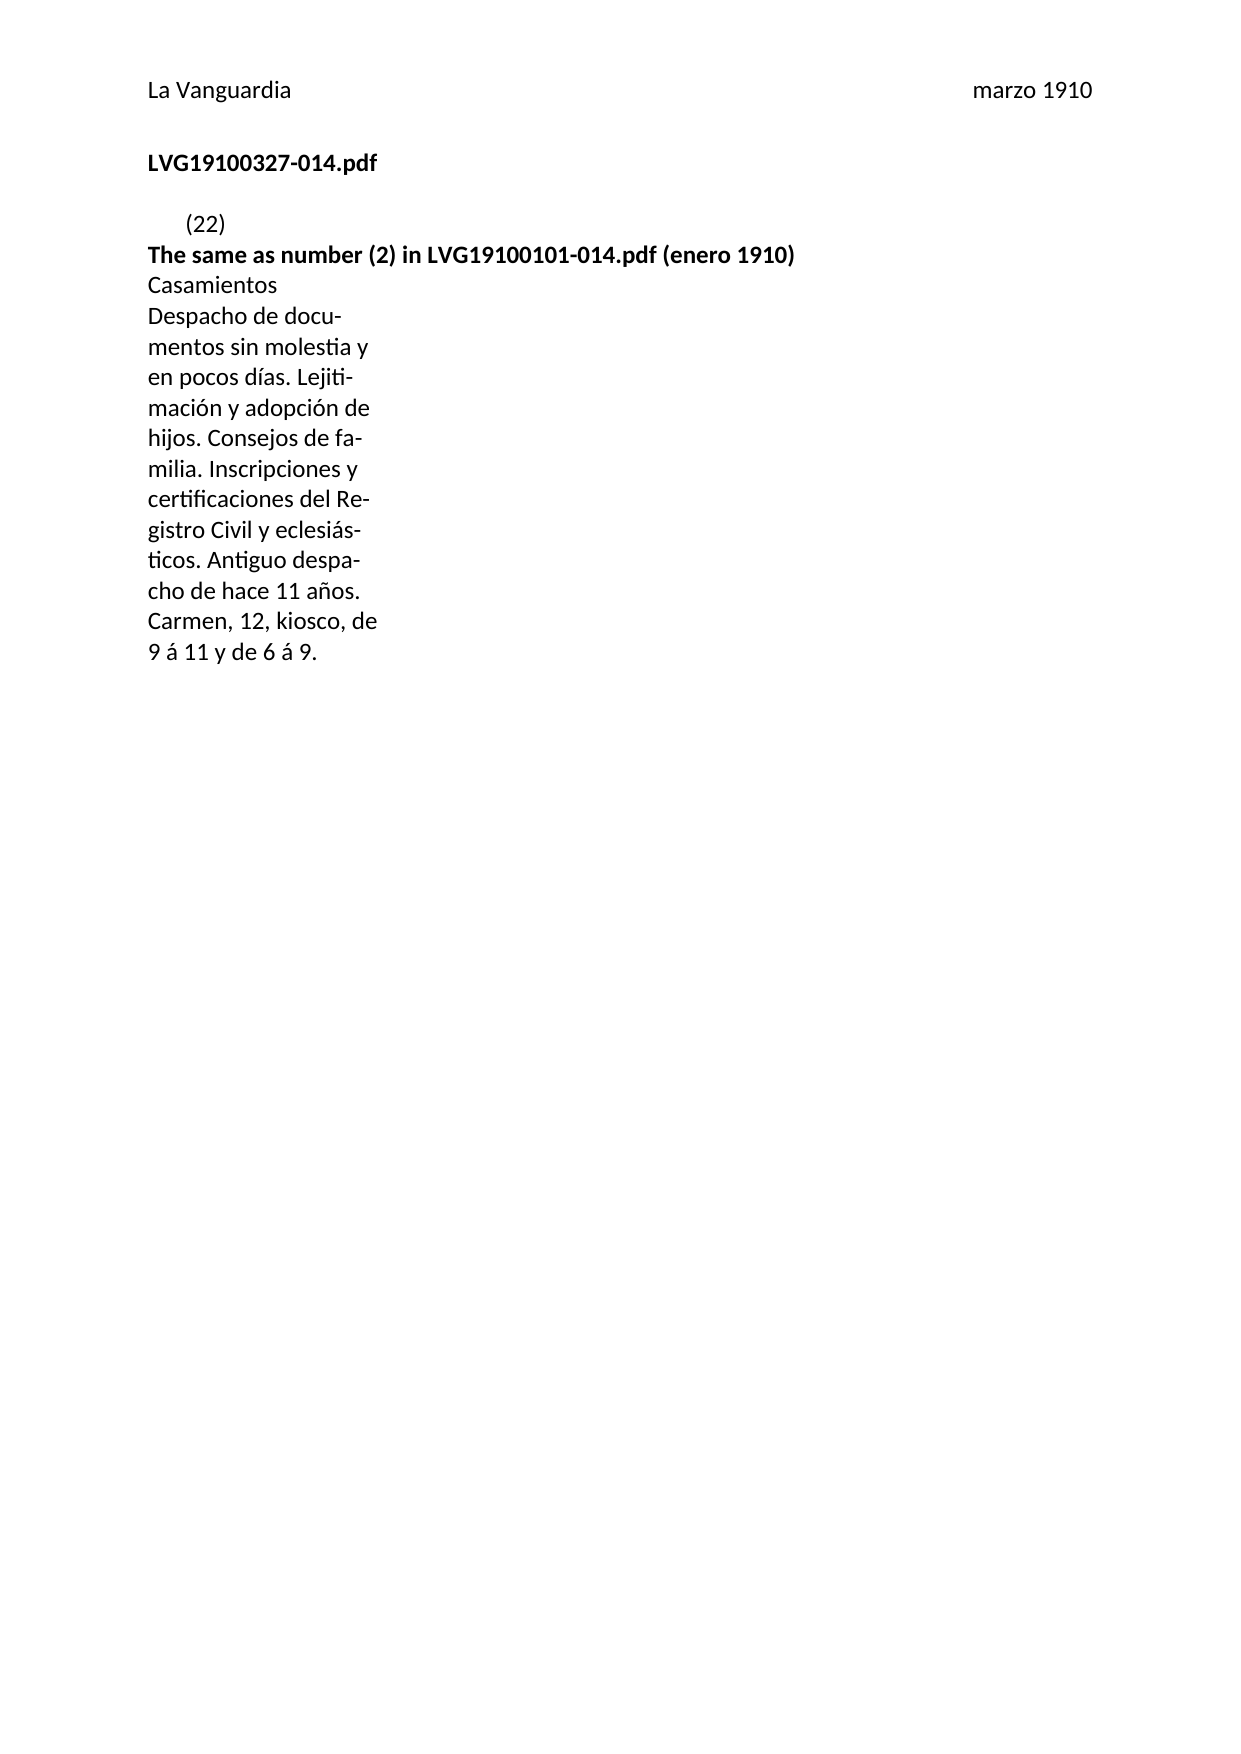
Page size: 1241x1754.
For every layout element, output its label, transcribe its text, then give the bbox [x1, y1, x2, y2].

text hijos. Consejos de fa- [148, 422, 1093, 453]
text The same as number (2) in LVG19100101-014.pdf (enero 1910) [148, 239, 1093, 270]
text Despacho de docu- [148, 300, 1093, 331]
text en pocos días. Lejiti- [148, 361, 1093, 392]
text mentos sin molestia y [148, 331, 1093, 361]
text certificaciones del Re- [148, 483, 1093, 514]
text Casamientos [148, 270, 1093, 300]
text cho de hace 11 años. [148, 575, 1093, 605]
text 9 á 11 y de 6 á 9. [148, 636, 1093, 666]
text mación y adopción de [148, 392, 1093, 422]
text Carmen, 12, kiosco, de [148, 605, 1093, 636]
text milia. Inscripciones y [148, 453, 1093, 483]
text LVG19100327-014.pdf [148, 148, 1093, 178]
text ticos. Antiguo despa- [148, 544, 1093, 575]
text gistro Civil y eclesiás- [148, 514, 1093, 544]
